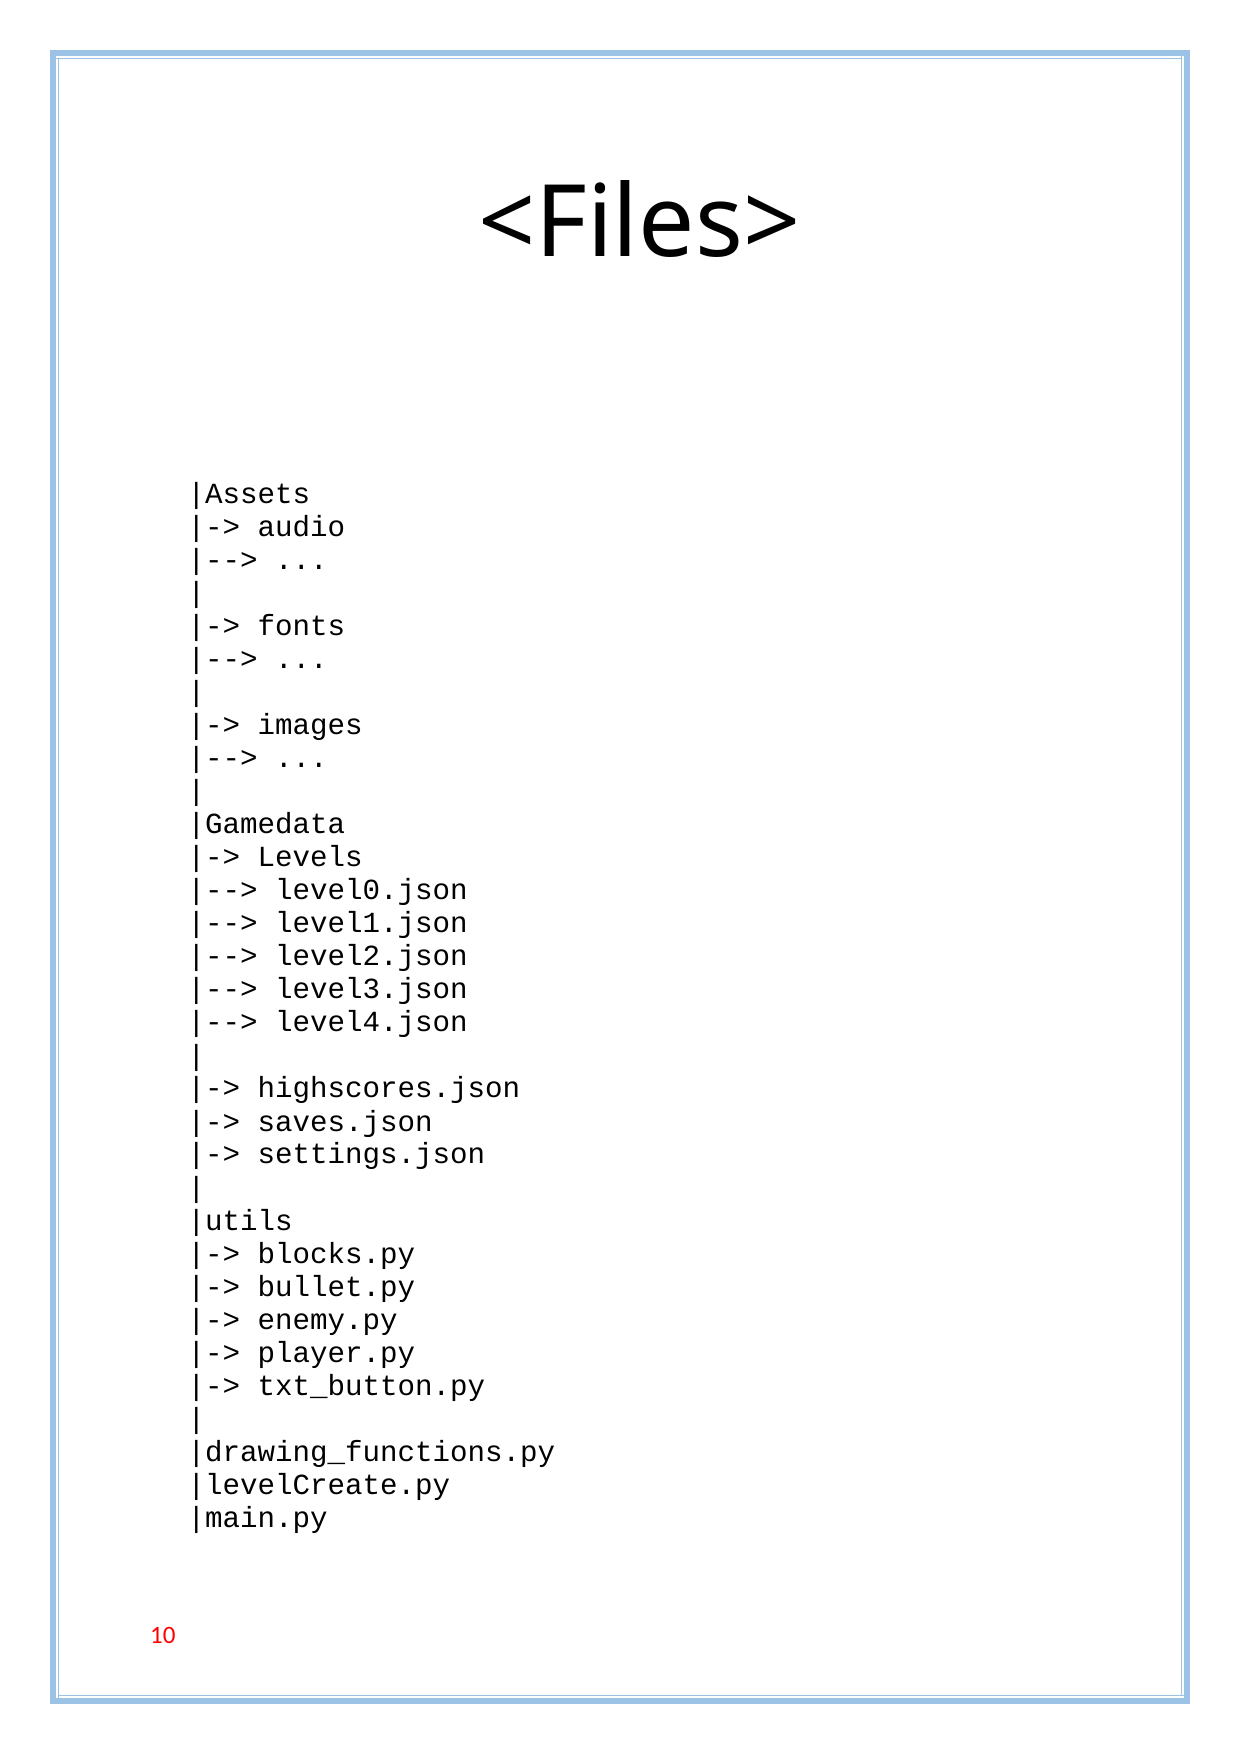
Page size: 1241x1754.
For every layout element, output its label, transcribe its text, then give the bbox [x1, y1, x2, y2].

text |-> bullet.py [187, 1272, 1090, 1305]
text |Gamedata [187, 809, 1090, 842]
text |-> txt_button.py [187, 1371, 1090, 1404]
text | [187, 1041, 1090, 1074]
text |--> level1.json [187, 908, 1090, 942]
text |--> level0.json [187, 876, 1090, 908]
text |-> highscores.json [187, 1074, 1090, 1107]
text | [187, 677, 1090, 710]
text |--> level2.json [187, 942, 1090, 974]
text |-> settings.json [187, 1140, 1090, 1173]
text |utils [187, 1206, 1090, 1239]
text |levelCreate.py [187, 1470, 1090, 1503]
text |-> audio [187, 512, 1090, 545]
text |--> level3.json [187, 974, 1090, 1008]
text |Assets [187, 479, 1090, 512]
text |-> images [187, 710, 1090, 743]
text | [187, 578, 1090, 611]
text |-> saves.json [187, 1107, 1090, 1140]
text | [187, 1404, 1090, 1437]
text |--> level4.json [187, 1008, 1090, 1041]
text |-> enemy.py [187, 1305, 1090, 1338]
text |--> ... [187, 545, 1090, 578]
text |-> player.py [187, 1338, 1090, 1371]
text |--> ... [187, 644, 1090, 677]
text |--> ... [187, 743, 1090, 776]
text |-> Levels [187, 842, 1090, 876]
text |main.py [187, 1503, 1090, 1536]
text <Files> [187, 150, 1090, 286]
text |-> fonts [187, 611, 1090, 644]
text |drawing_functions.py [187, 1437, 1090, 1470]
text | [187, 1173, 1090, 1206]
text |-> blocks.py [187, 1239, 1090, 1272]
text | [187, 776, 1090, 809]
